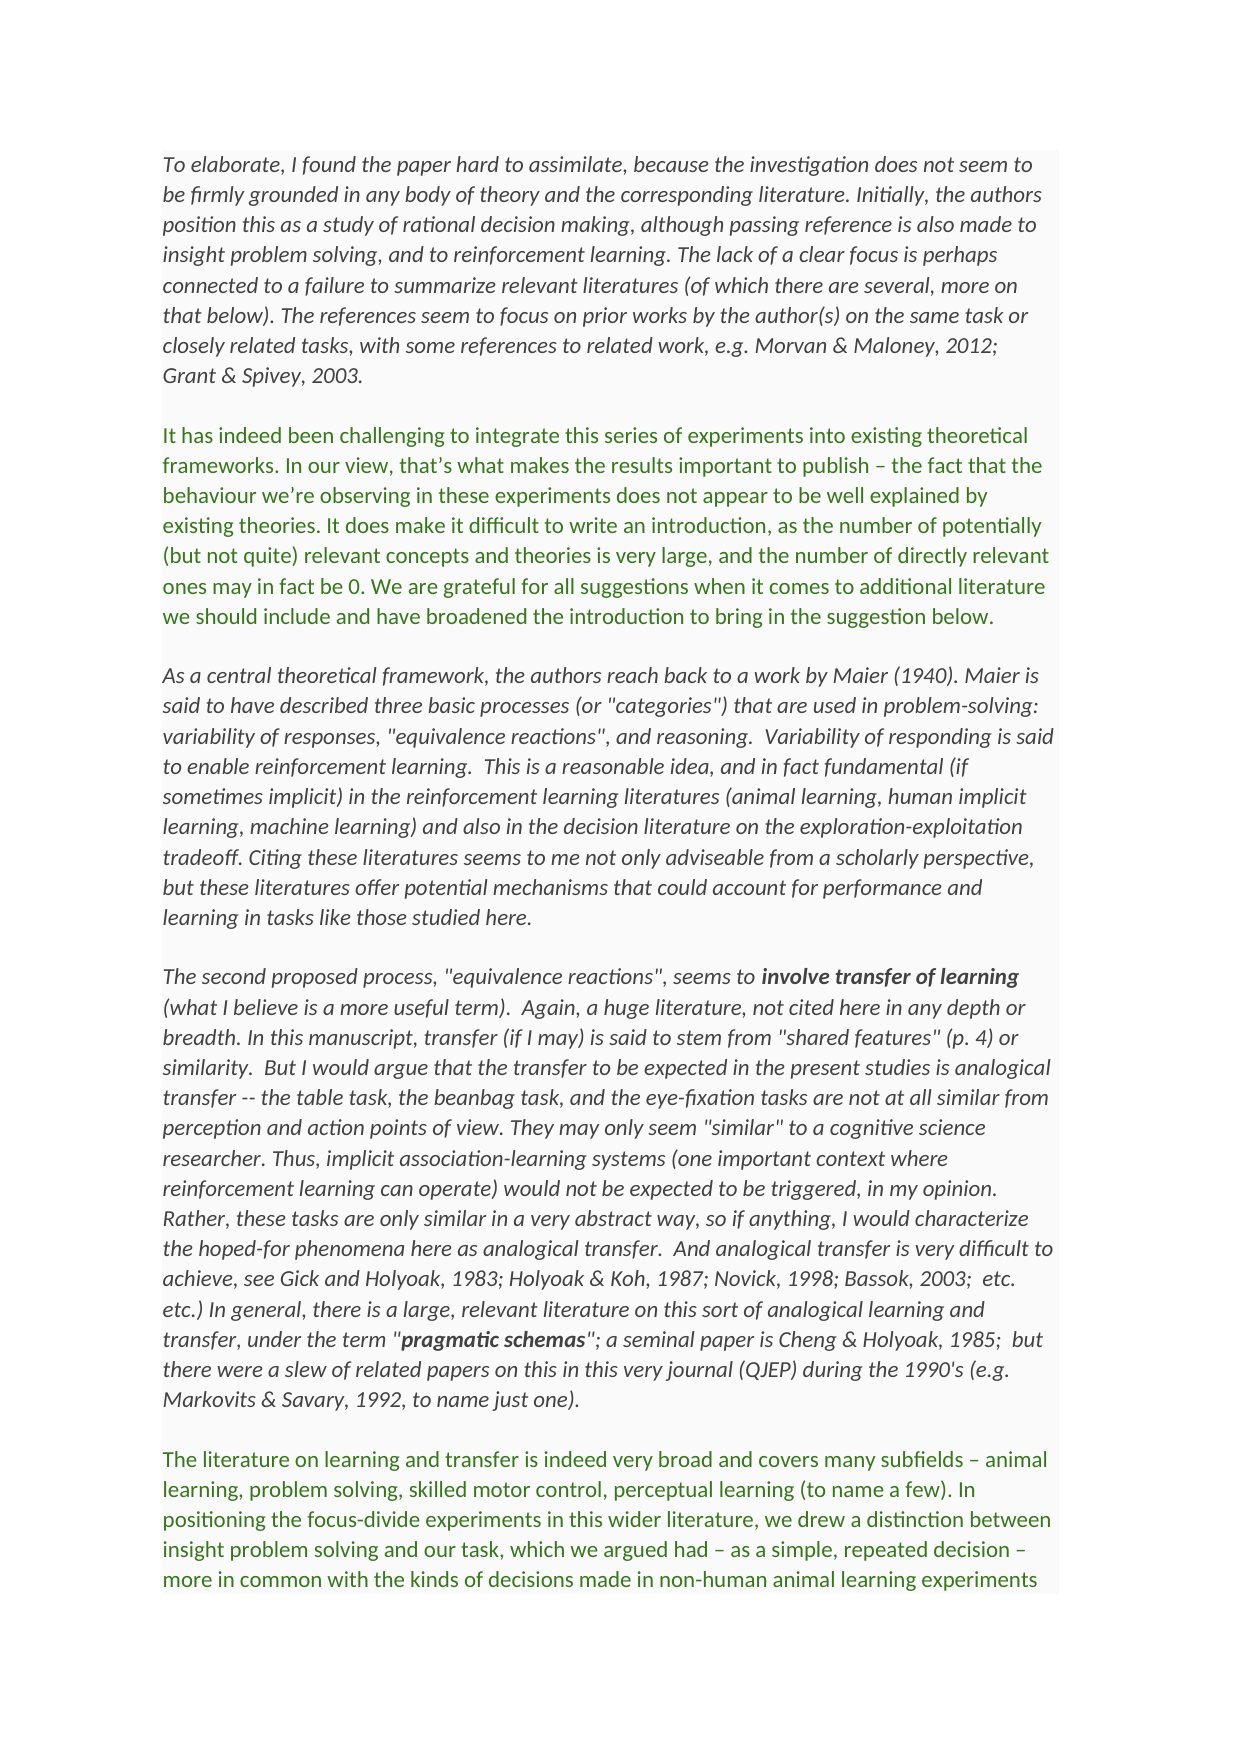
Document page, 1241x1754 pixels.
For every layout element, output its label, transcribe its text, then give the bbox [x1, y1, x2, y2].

text The second proposed process, "equivalence reactions", seems to involve transfer of learning (what I believe is a more useful term). Again, a huge literature, not cited here in any depth or breadth. In this manuscript, transfer (if I may) is said to stem from "shared features" (p. 4) or similarity. But I would argue that the transfer to be expected in the present studies is analogical transfer -- the table task, the beanbag task, and the eye-fixation tasks are not at all similar from perception and action points of view. They may only seem "similar" to a cognitive science researcher. Thus, implicit association-learning systems (one important context where reinforcement learning can operate) would not be expected to be triggered, in my opinion. Rather, these tasks are only similar in a very abstract way, so if anything, I would characterize the hoped-for phenomena here as analogical transfer. And analogical transfer is very difficult to achieve, see Gick and Holyoak, 1983; Holyoak & Koh, 1987; Novick, 1998; Bassok, 2003; etc. etc.) In general, there is a large, relevant literature on this sort of analogical learning and transfer, under the term "pragmatic schemas"; a seminal paper is Cheng & Holyoak, 1985; but there were a slew of related papers on this in this very journal (QJEP) during the 1990's (e.g. Markovits & Savary, 1992, to name just one). [162, 962, 1059, 1413]
text As a central theoretical framework, the authors reach back to a work by Maier (1940). Maier is said to have described three basic processes (or "categories") that are used in problem-solving: variability of responses, "equivalence reactions", and reasoning. Variability of responding is said to enable reinforcement learning. This is a reasonable idea, and in fact fundamental (if sometimes implicit) in the reinforcement learning literatures (animal learning, human implicit learning, machine learning) and also in the decision literature on the exploration-exploitation tradeoff. Citing these literatures seems to me not only adviseable from a scholarly perspective, but these literatures offer potential mechanisms that could account for performance and learning in tasks like those studied here. [162, 661, 1059, 931]
text It has indeed been challenging to integrate this series of experiments into existing theoretical frameworks. In our view, that’s what makes the results important to publish – the fact that the behaviour we’re observing in these experiments does not appear to be well explained by existing theories. It does make it difficult to write an introduction, as the number of potentially (but not quite) relevant concepts and theories is very large, and the number of directly relevant ones may in fact be 0. We are grateful for all suggestions when it comes to additional literature we should include and have broadened the introduction to bring in the suggestion below. [162, 421, 1059, 630]
